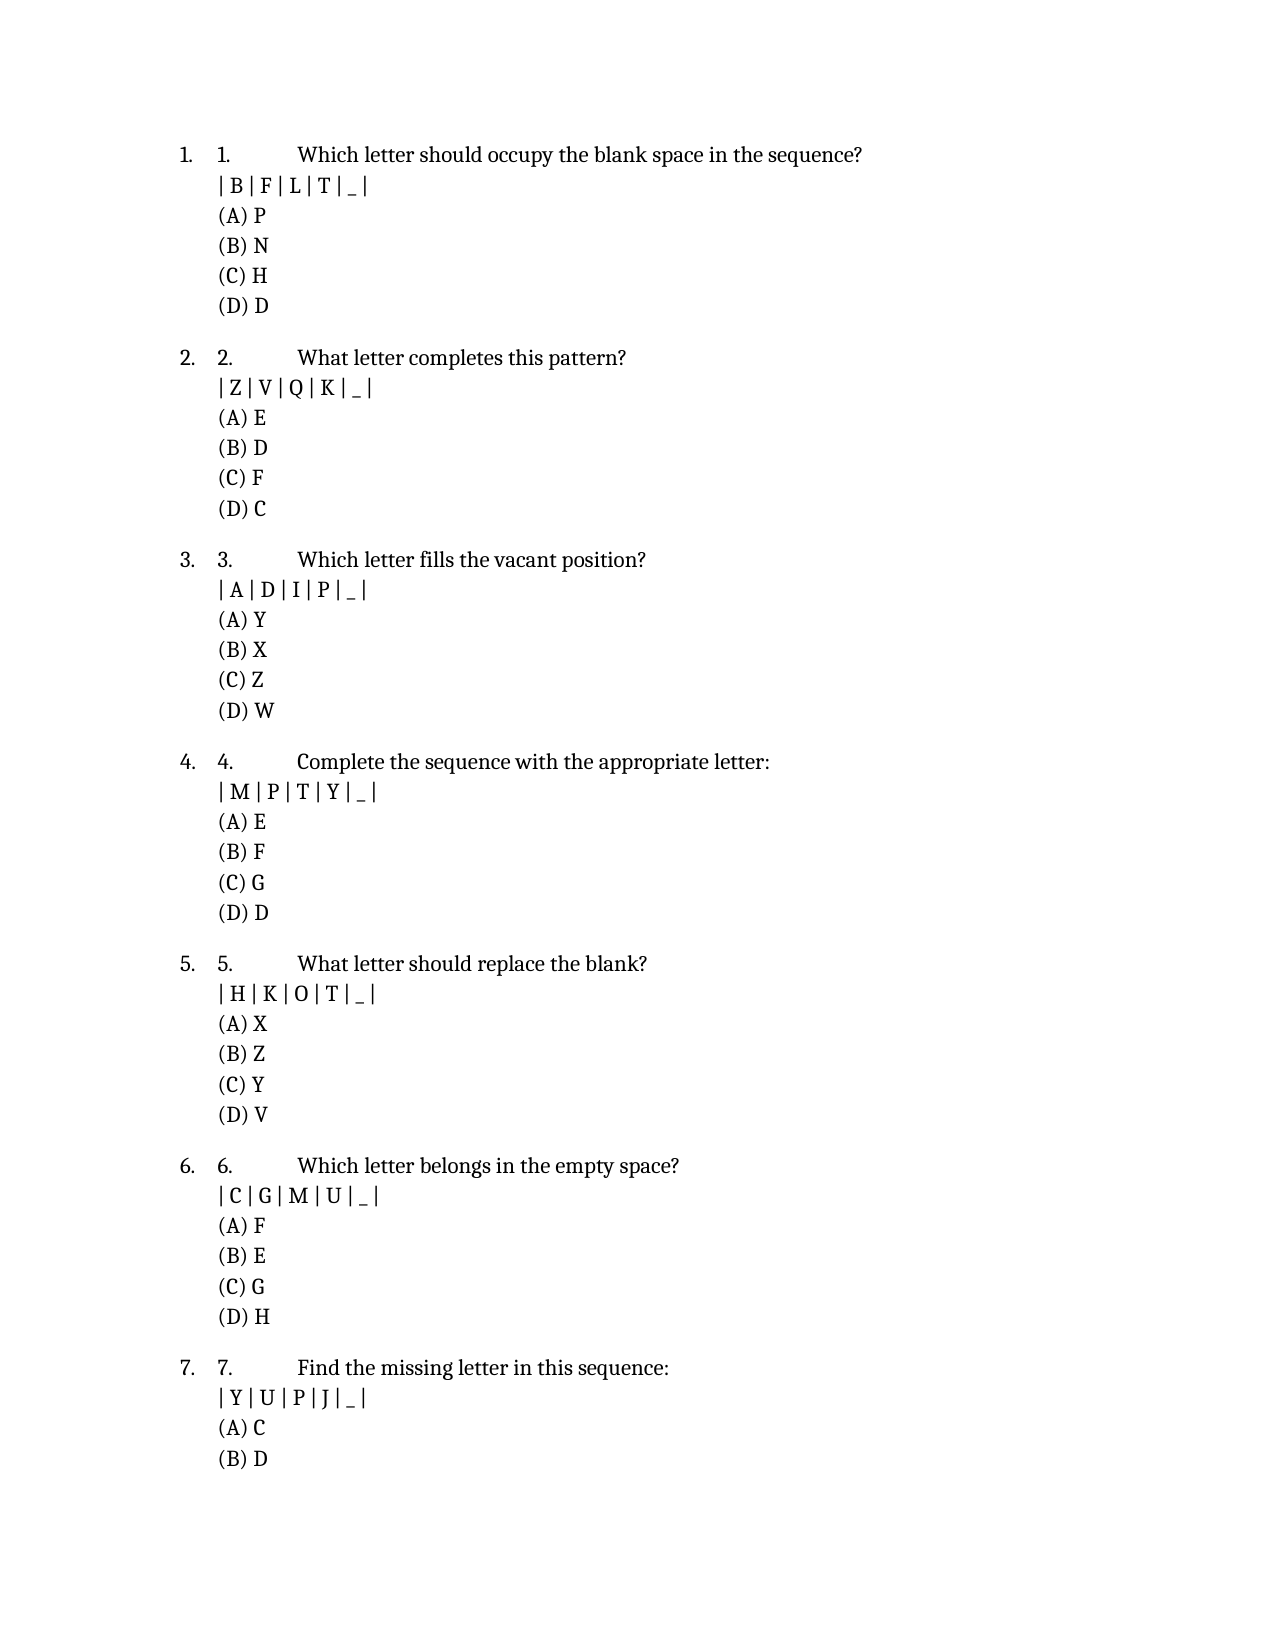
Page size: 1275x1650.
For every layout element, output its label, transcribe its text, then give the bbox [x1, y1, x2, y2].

list 3. Which letter fills the vacant position? | A | D | I | P | _ | (A) Y (B) X (C) Z (D) W [180, 546, 1133, 724]
list 6. Which letter belongs in the empty space? | C | G | M | U | _ | (A) F (B) E (C) G (D) H [180, 1153, 1133, 1330]
list 4. Complete the sequence with the appropriate letter: | M | P | T | Y | _ | (A) E (B) F (C) G (D) D [180, 748, 1133, 926]
list 5. What letter should replace the blank? | H | K | O | T | _ | (A) X (B) Z (C) Y (D) V [180, 951, 1133, 1128]
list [180, 1355, 1133, 1472]
list 2. What letter completes this pattern? | Z | V | Q | K | _ | (A) E (B) D (C) F (D) C [180, 344, 1133, 522]
list 1. Which letter should occupy the blank space in the sequence? | B | F | L | T | _ | (A) P (B) N (C) H (D) D [180, 142, 1133, 319]
